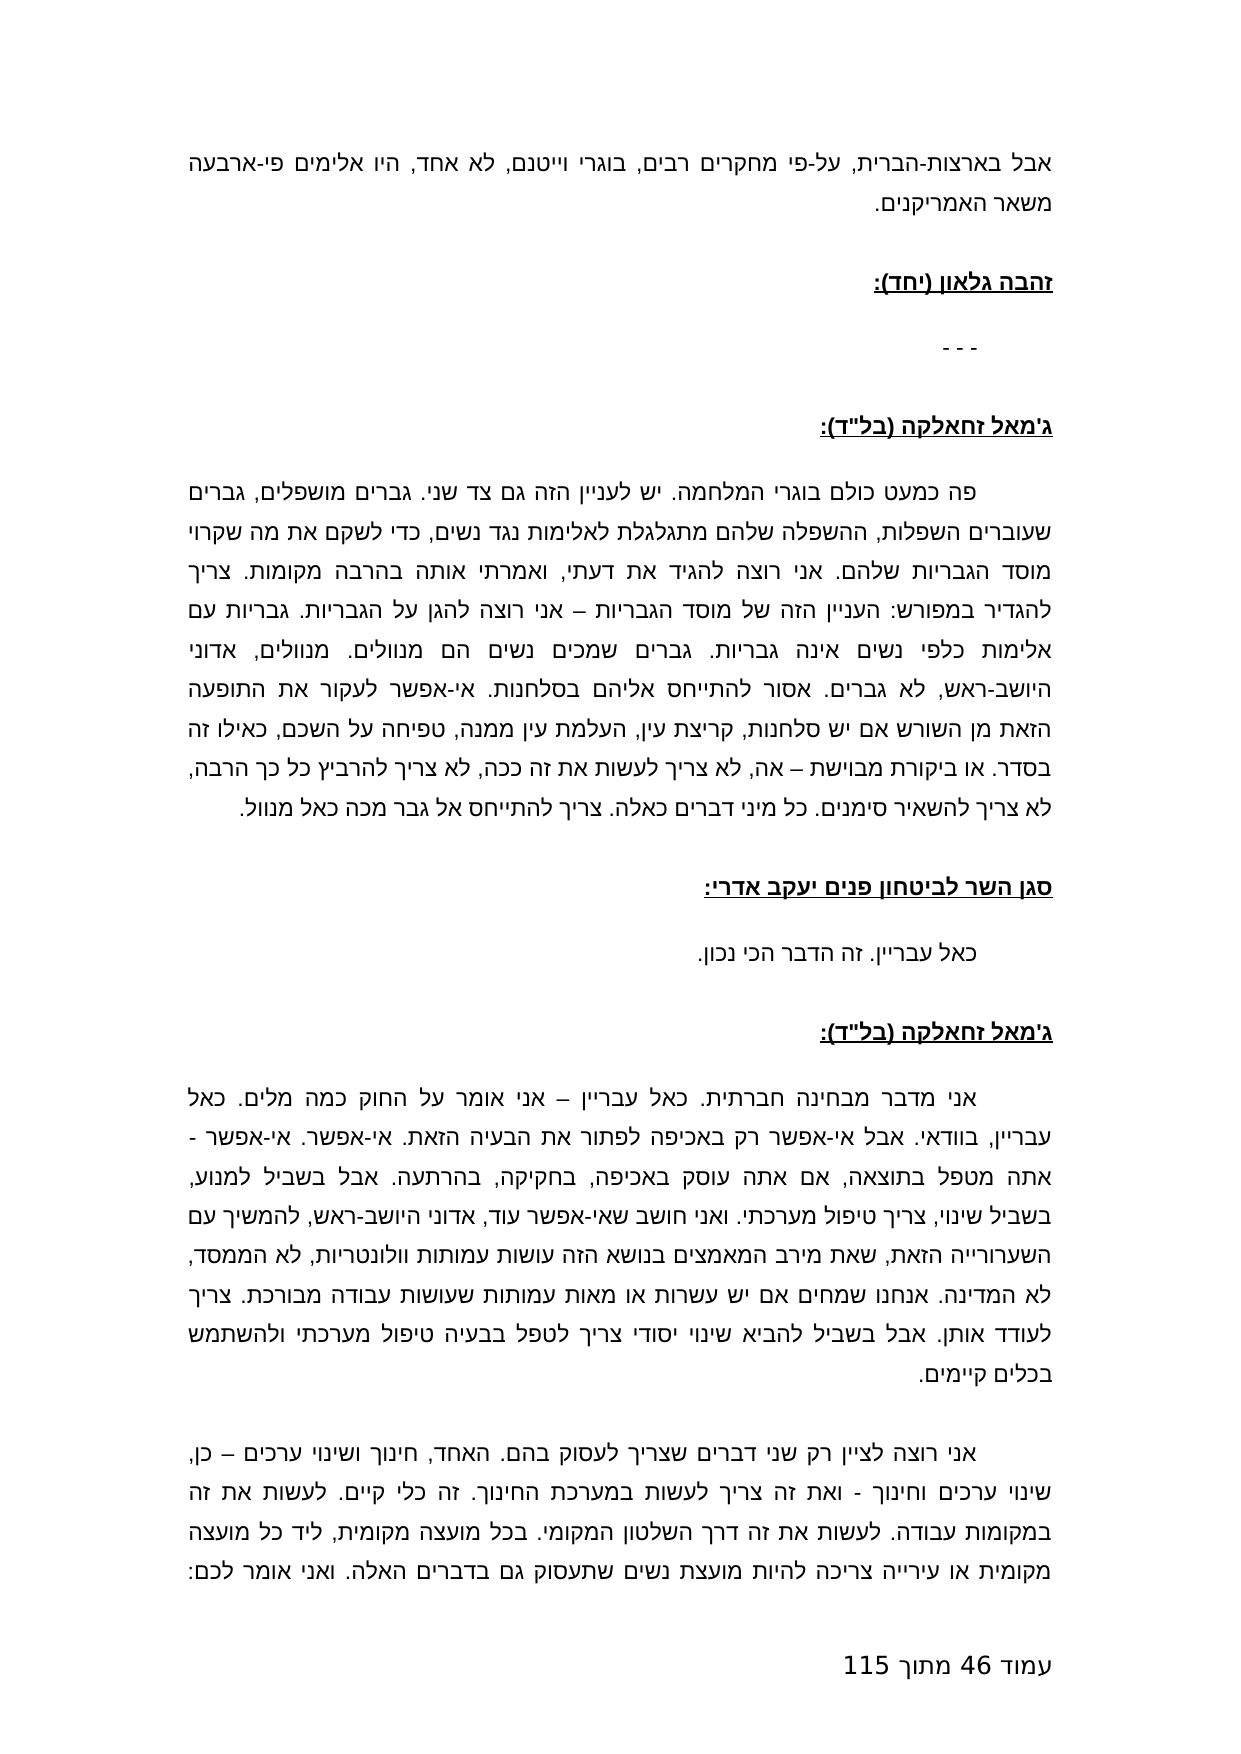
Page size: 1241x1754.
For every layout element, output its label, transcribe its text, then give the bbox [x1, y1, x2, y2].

text סגן השר לביטחון פנים יעקב אדרי: [187, 874, 1053, 900]
text ג'מאל זחאלקה (בל"ד): [187, 413, 1053, 439]
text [187, 150, 1053, 216]
text ג'מאל זחאלקה (בל"ד): [187, 1019, 1053, 1045]
text - - - [187, 334, 1053, 361]
text אני מדבר מבחינה חברתית. כאל עבריין – אני אומר על החוק כמה מלים. כאל עבריין, בוודאי. אבל אי-אפשר רק באכיפה לפתור את הבעיה הזאת. אי-אפשר. אי-אפשר - אתה מטפל בתוצאה, אם אתה עוסק באכיפה, בחקיקה, בהרתעה. אבל בשביל למנוע, בשביל שינוי, צריך טיפול מערכתי. ואני חושב שאי-אפשר עוד, אדוני היושב-ראש, להמשיך עם השערורייה הזאת, שאת מירב המאמצים בנושא הזה עושות עמותות וולונטריות, לא הממסד, לא המדינה. אנחנו שמחים אם יש עשרות או מאות עמותות שעושות עבודה מבורכת. צריך לעודד אותן. אבל בשביל להביא שינוי יסודי צריך לטפל בבעיה טיפול מערכתי ולהשתמש בכלים קיימים. [187, 1084, 1053, 1387]
text כאל עבריין. זה הדבר הכי נכון. [187, 940, 1053, 966]
text זהבה גלאון (יחד): [187, 268, 1053, 295]
text פה כמעט כולם בוגרי המלחמה. יש לעניין הזה גם צד שני. גברים מושפלים, גברים שעוברים השפלות, ההשפלה שלהם מתגלגלת לאלימות נגד נשים, כדי לשקם את מה שקרוי מוסד הגבריות שלהם. אני רוצה להגיד את דעתי, ואמרתי אותה בהרבה מקומות. צריך להגדיר במפורש: העניין הזה של מוסד הגבריות – אני רוצה להגן על הגבריות. גבריות עם אלימות כלפי נשים אינה גבריות. גברים שמכים נשים הם מנוולים. מנוולים, אדוני היושב-ראש, לא גברים. אסור להתייחס אליהם בסלחנות. אי-אפשר לעקור את התופעה הזאת מן השורש אם יש סלחנות, קריצת עין, העלמת עין ממנה, טפיחה על השכם, כאילו זה בסדר. או ביקורת מבוישת – אה, לא צריך לעשות את זה ככה, לא צריך להרביץ כל כך הרבה, לא צריך להשאיר סימנים. כל מיני דברים כאלה. צריך להתייחס אל גבר מכה כאל מנוול. [187, 479, 1053, 821]
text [187, 1440, 1053, 1584]
